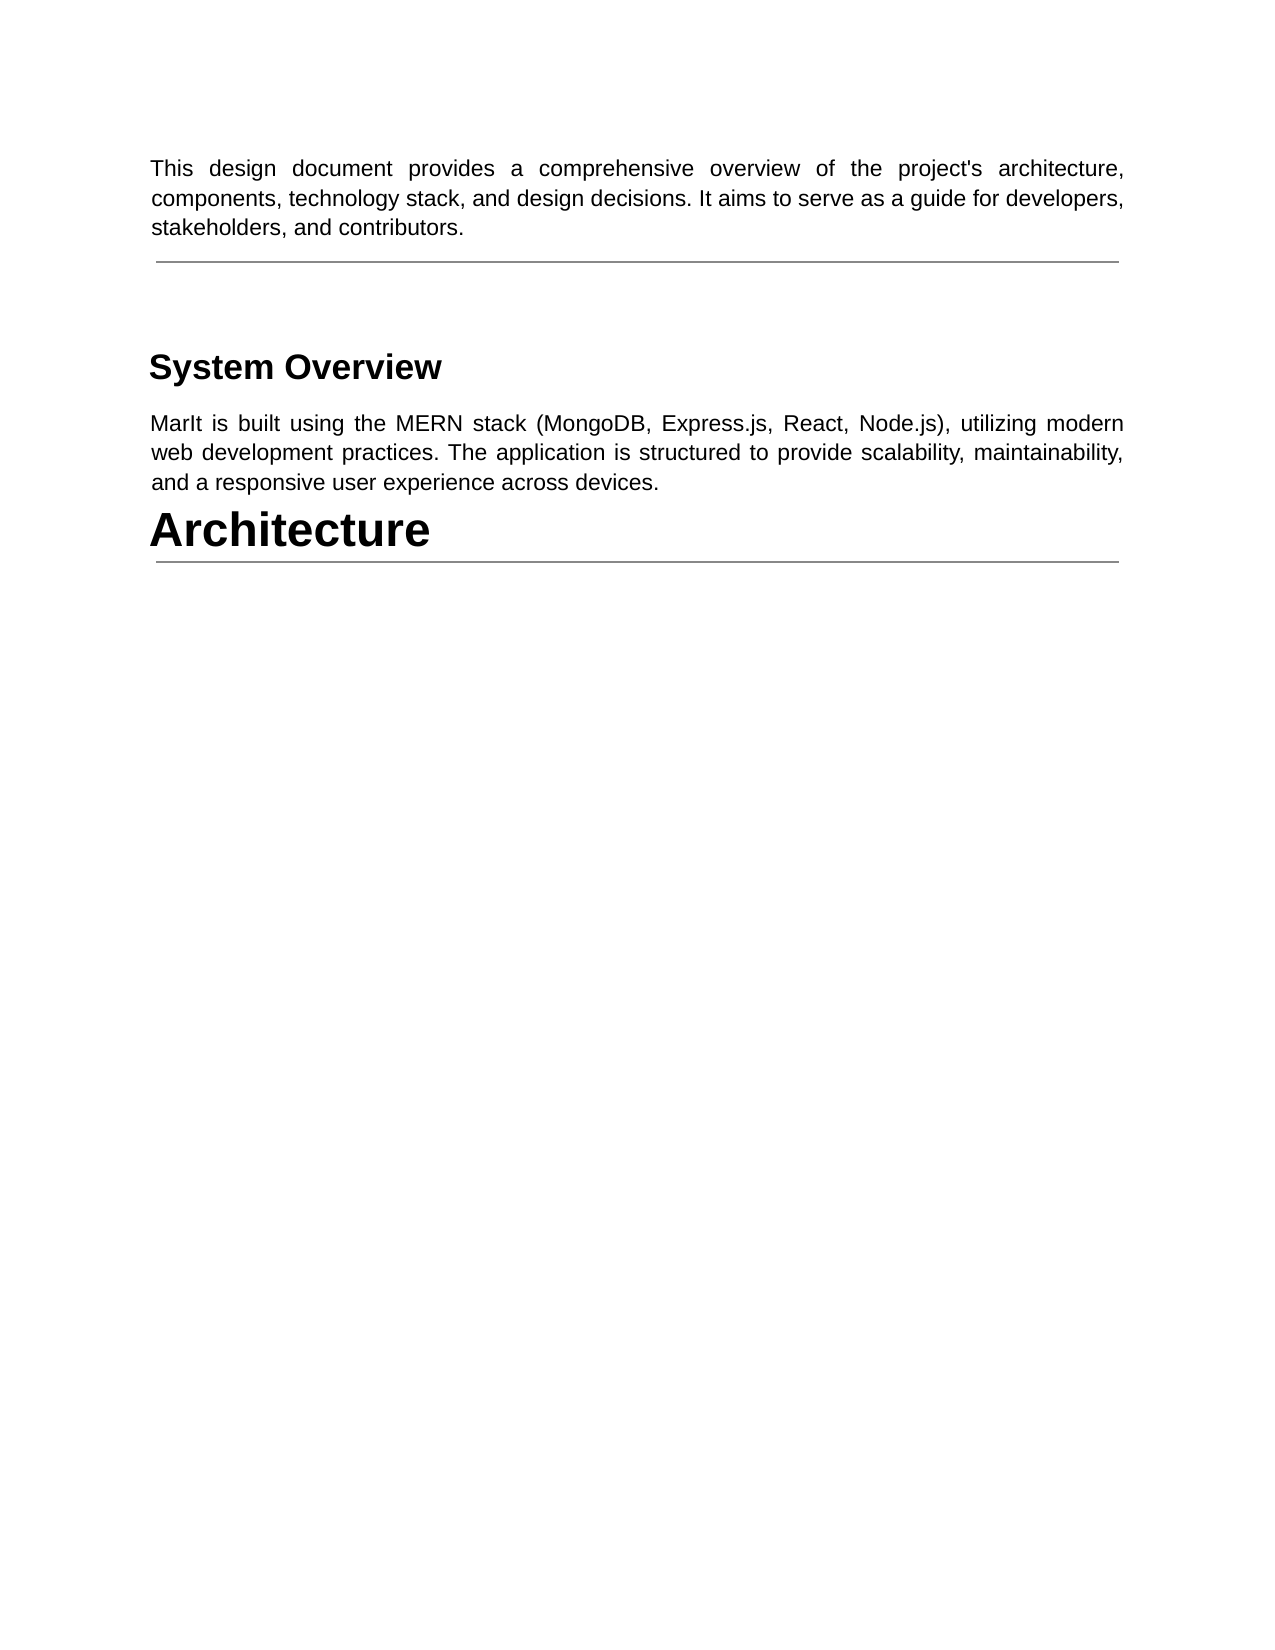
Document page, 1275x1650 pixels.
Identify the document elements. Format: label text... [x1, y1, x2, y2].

text This design document provides a comprehensive overview of the project's architecture, components, technology stack, and design decisions. It aims to serve as a guide for developers, stakeholders, and contributors. [150, 155, 1125, 241]
subtitle Architecture [148, 502, 1125, 557]
subtitle System Overview [148, 346, 1125, 387]
text MarIt is built using the MERN stack (MongoDB, Express.js, React, Node.js), utilizing modern web development practices. The application is structured to provide scalability, maintainability, and a responsive user experience across devices. [150, 409, 1125, 495]
